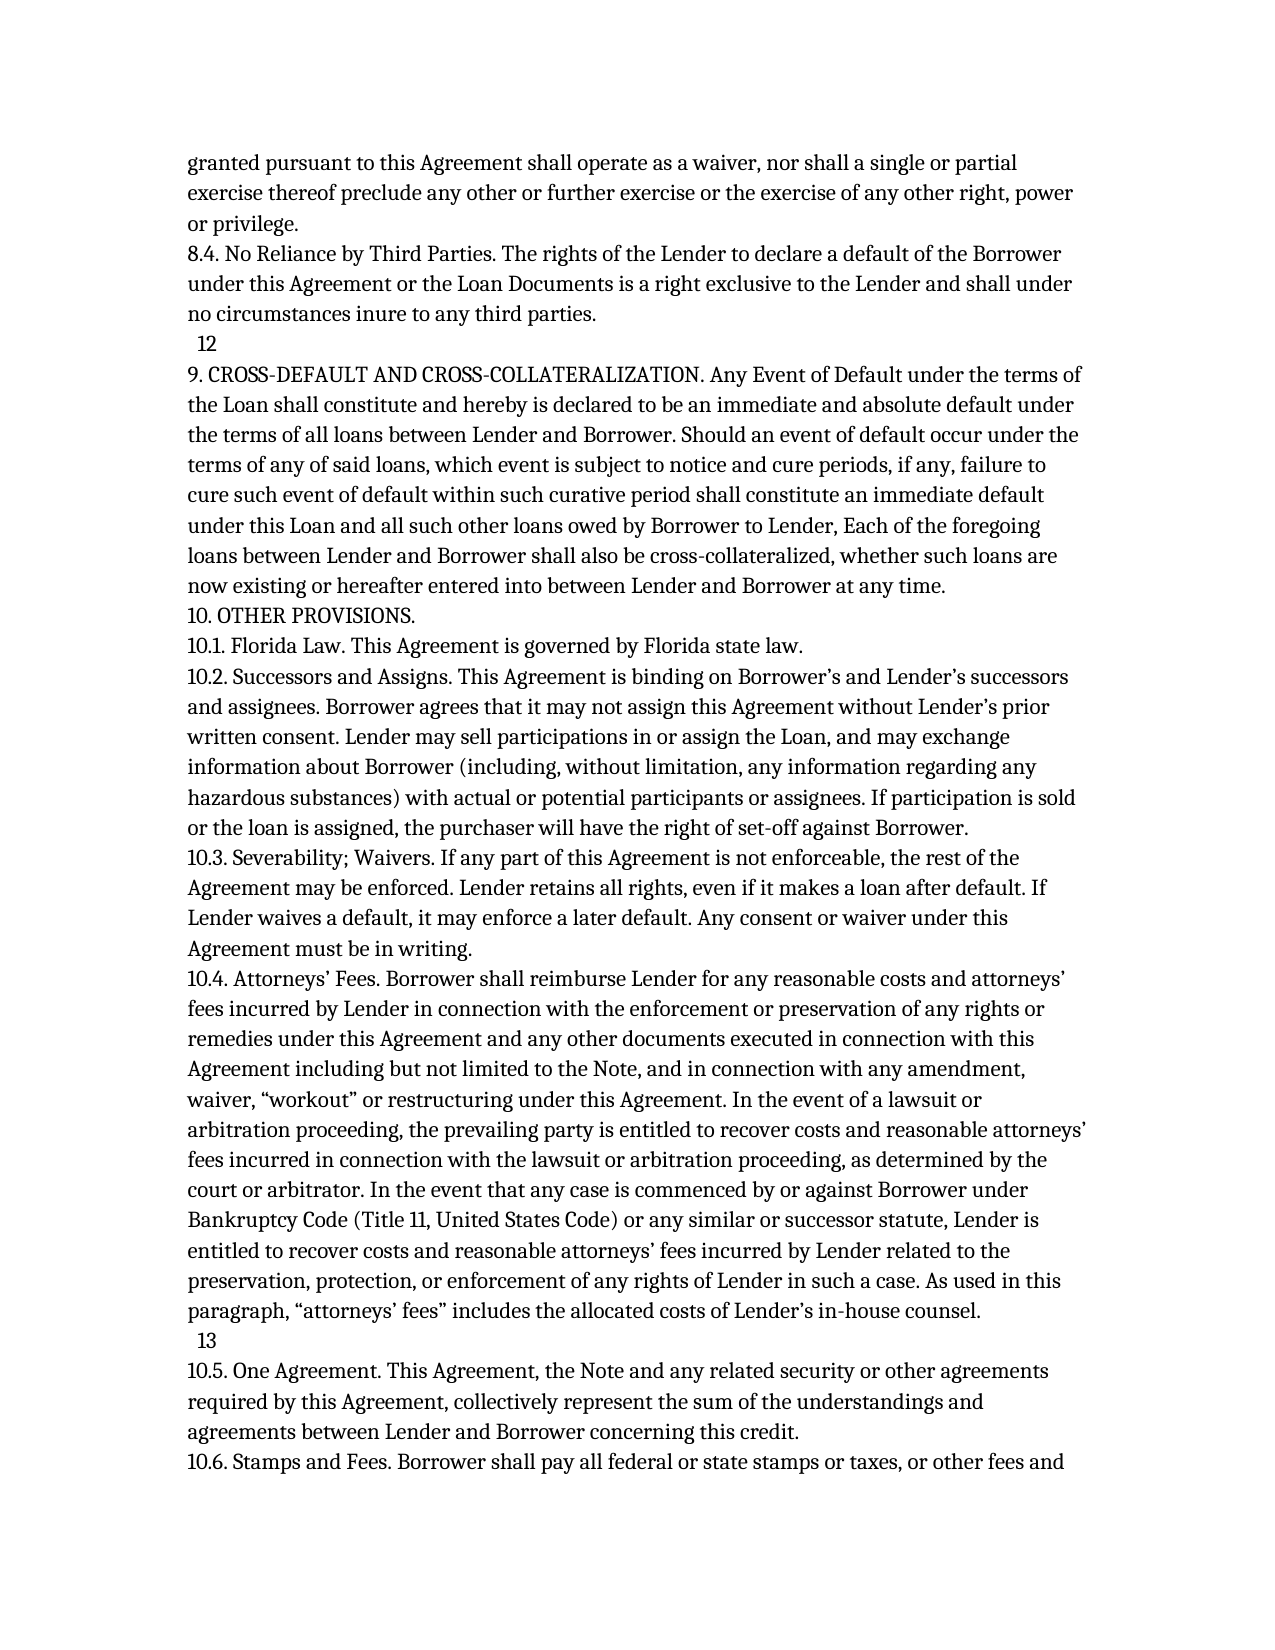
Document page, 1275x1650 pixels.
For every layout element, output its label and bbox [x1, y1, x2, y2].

text [187, 150, 1087, 1475]
